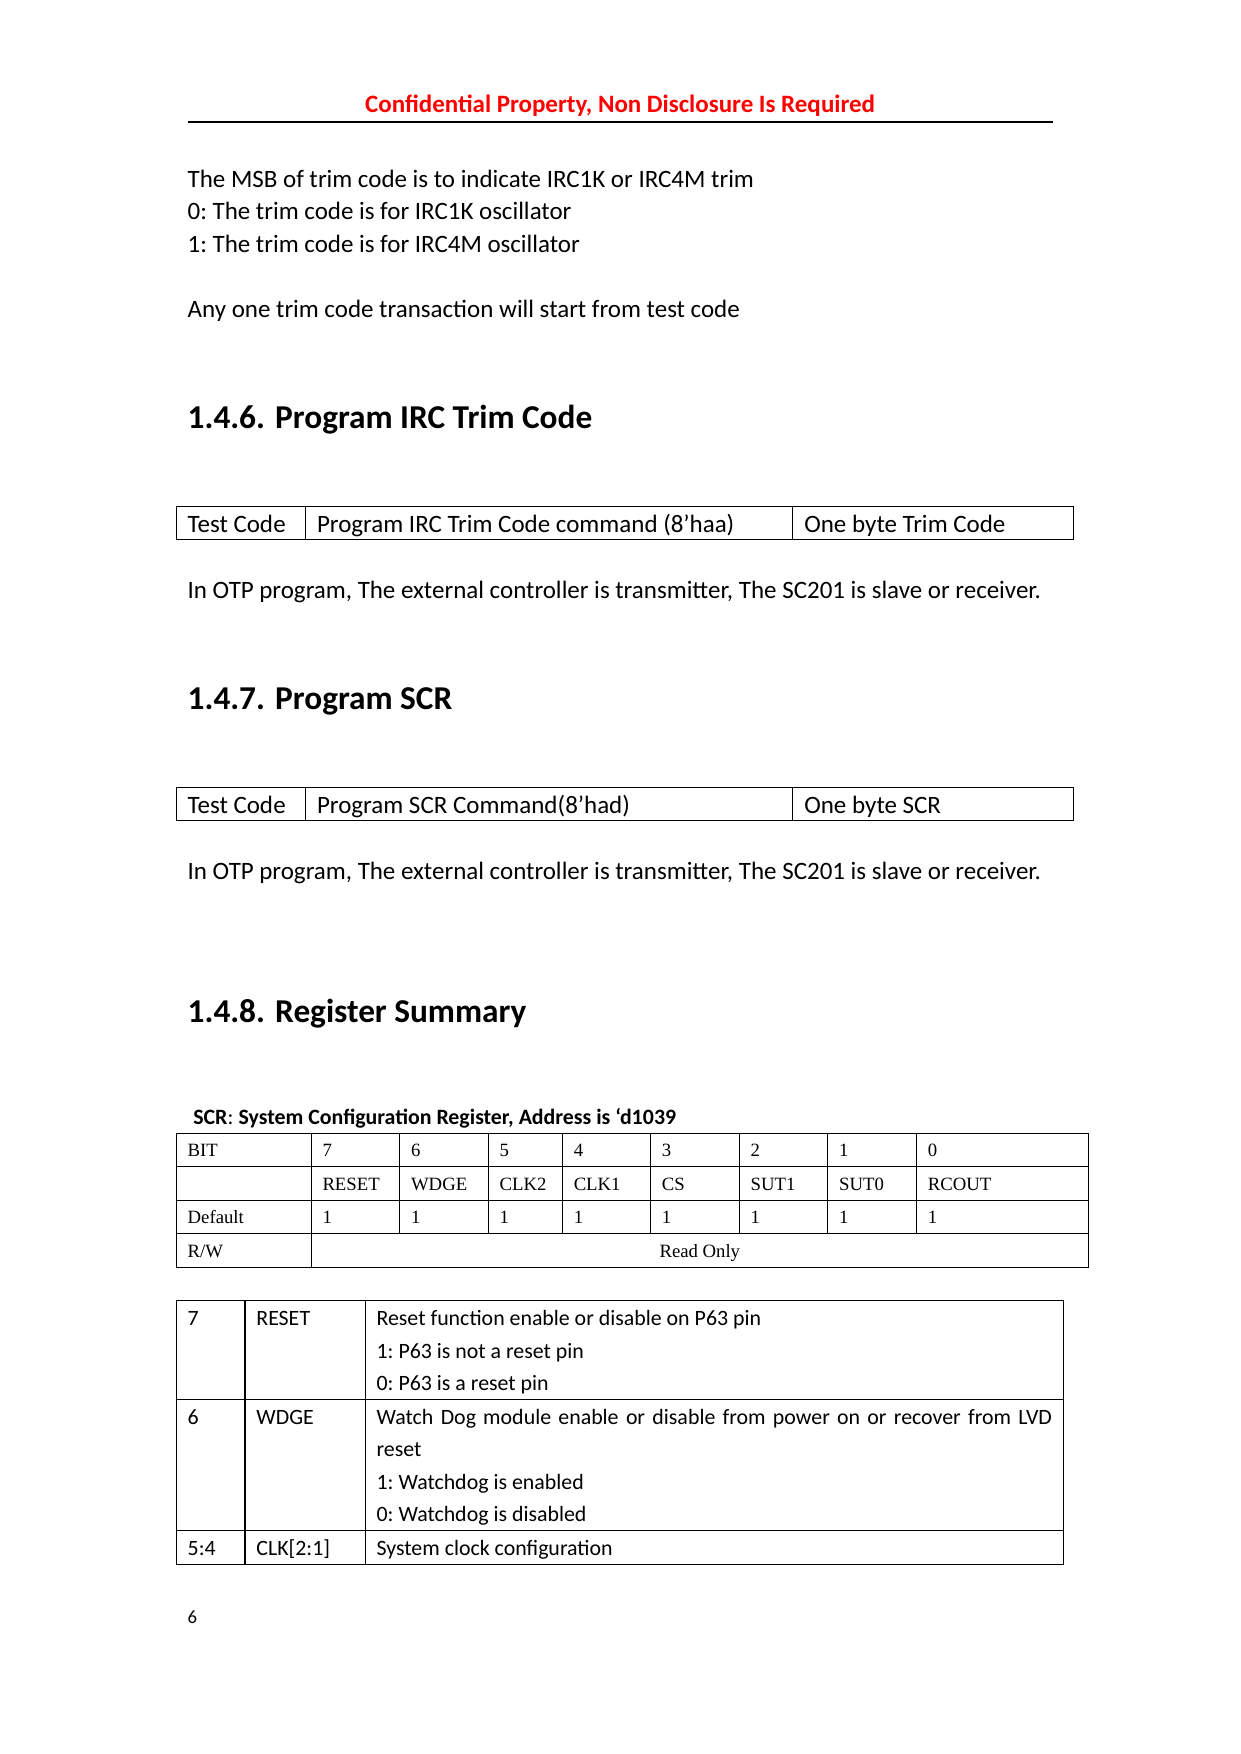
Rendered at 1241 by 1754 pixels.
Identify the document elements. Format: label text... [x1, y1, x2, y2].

table_cell 1 [917, 1201, 1088, 1233]
table_header BIT [177, 1134, 311, 1166]
table_cell Watch Dog module enable or disable from power on or recover from LVD reset 1: Watchdog is enabled 0: Watchdog is disabled [366, 1400, 1063, 1530]
table_cell Default [177, 1201, 311, 1233]
table_header 2 [740, 1134, 827, 1166]
table_header Test Code [177, 788, 305, 820]
table_header 0 [917, 1134, 1088, 1166]
text The MSB of trim code is to indicate IRC1K or IRC4M trim [187, 162, 1053, 194]
table_cell SUT0 [828, 1167, 916, 1200]
table_header One byte SCR [793, 788, 1073, 820]
table_cell WDGE [400, 1167, 488, 1200]
text In OTP program, The external controller is transmitter, The SC201 is slave or receiver. [187, 573, 1053, 605]
subtitle Register Summary [187, 978, 1053, 1043]
table_cell R/W [177, 1234, 311, 1267]
table_header Program IRC Trim Code command (8’haa) [306, 507, 792, 539]
table_cell RCOUT [917, 1167, 1088, 1200]
table_cell 1 [651, 1201, 739, 1233]
table_header 3 [651, 1134, 739, 1166]
table_header Program SCR Command(8’had) [306, 788, 792, 820]
table_cell 1 [563, 1201, 650, 1233]
table_cell 1 [312, 1201, 399, 1233]
table_cell 1 [828, 1201, 916, 1233]
table_header Reset function enable or disable on P63 pin 1: P63 is not a reset pin 0: P63 is a reset pin [366, 1301, 1063, 1399]
table_header 7 [312, 1134, 399, 1166]
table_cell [366, 1531, 1063, 1563]
table_cell [177, 1167, 311, 1200]
subtitle Program SCR [187, 665, 1053, 730]
table_cell CLK1 [563, 1167, 650, 1200]
table_cell Read Only [312, 1234, 1088, 1267]
table_cell SUT1 [740, 1167, 827, 1200]
table_header 5 [489, 1134, 562, 1166]
table_cell 1 [740, 1201, 827, 1233]
table_header RESET [246, 1301, 365, 1399]
table_cell RESET [312, 1167, 399, 1200]
table_cell 1 [400, 1201, 488, 1233]
table_cell WDGE [246, 1400, 365, 1530]
text Any one trim code transaction will start from test code [187, 292, 1053, 324]
table_cell 6 [177, 1400, 244, 1530]
text 1: The trim code is for IRC4M oscillator [187, 227, 1053, 259]
text SCR: System Configuration Register, Address is ‘d1039 [187, 1100, 1053, 1133]
table_cell 5:4 [177, 1531, 244, 1563]
subtitle Program IRC Trim Code [187, 384, 1053, 449]
table_cell CLK2 [489, 1167, 562, 1200]
table_header 1 [828, 1134, 916, 1166]
table_header One byte Trim Code [793, 507, 1073, 539]
text 0: The trim code is for IRC1K oscillator [187, 194, 1053, 227]
table_header 4 [563, 1134, 650, 1166]
table_cell CS [651, 1167, 739, 1200]
table_header Test Code [177, 507, 305, 539]
table_cell CLK[2:1] [246, 1531, 365, 1563]
table_header 7 [177, 1301, 244, 1399]
table_header 6 [400, 1134, 488, 1166]
table_cell 1 [489, 1201, 562, 1233]
text In OTP program, The external controller is transmitter, The SC201 is slave or receiver. [187, 854, 1053, 886]
